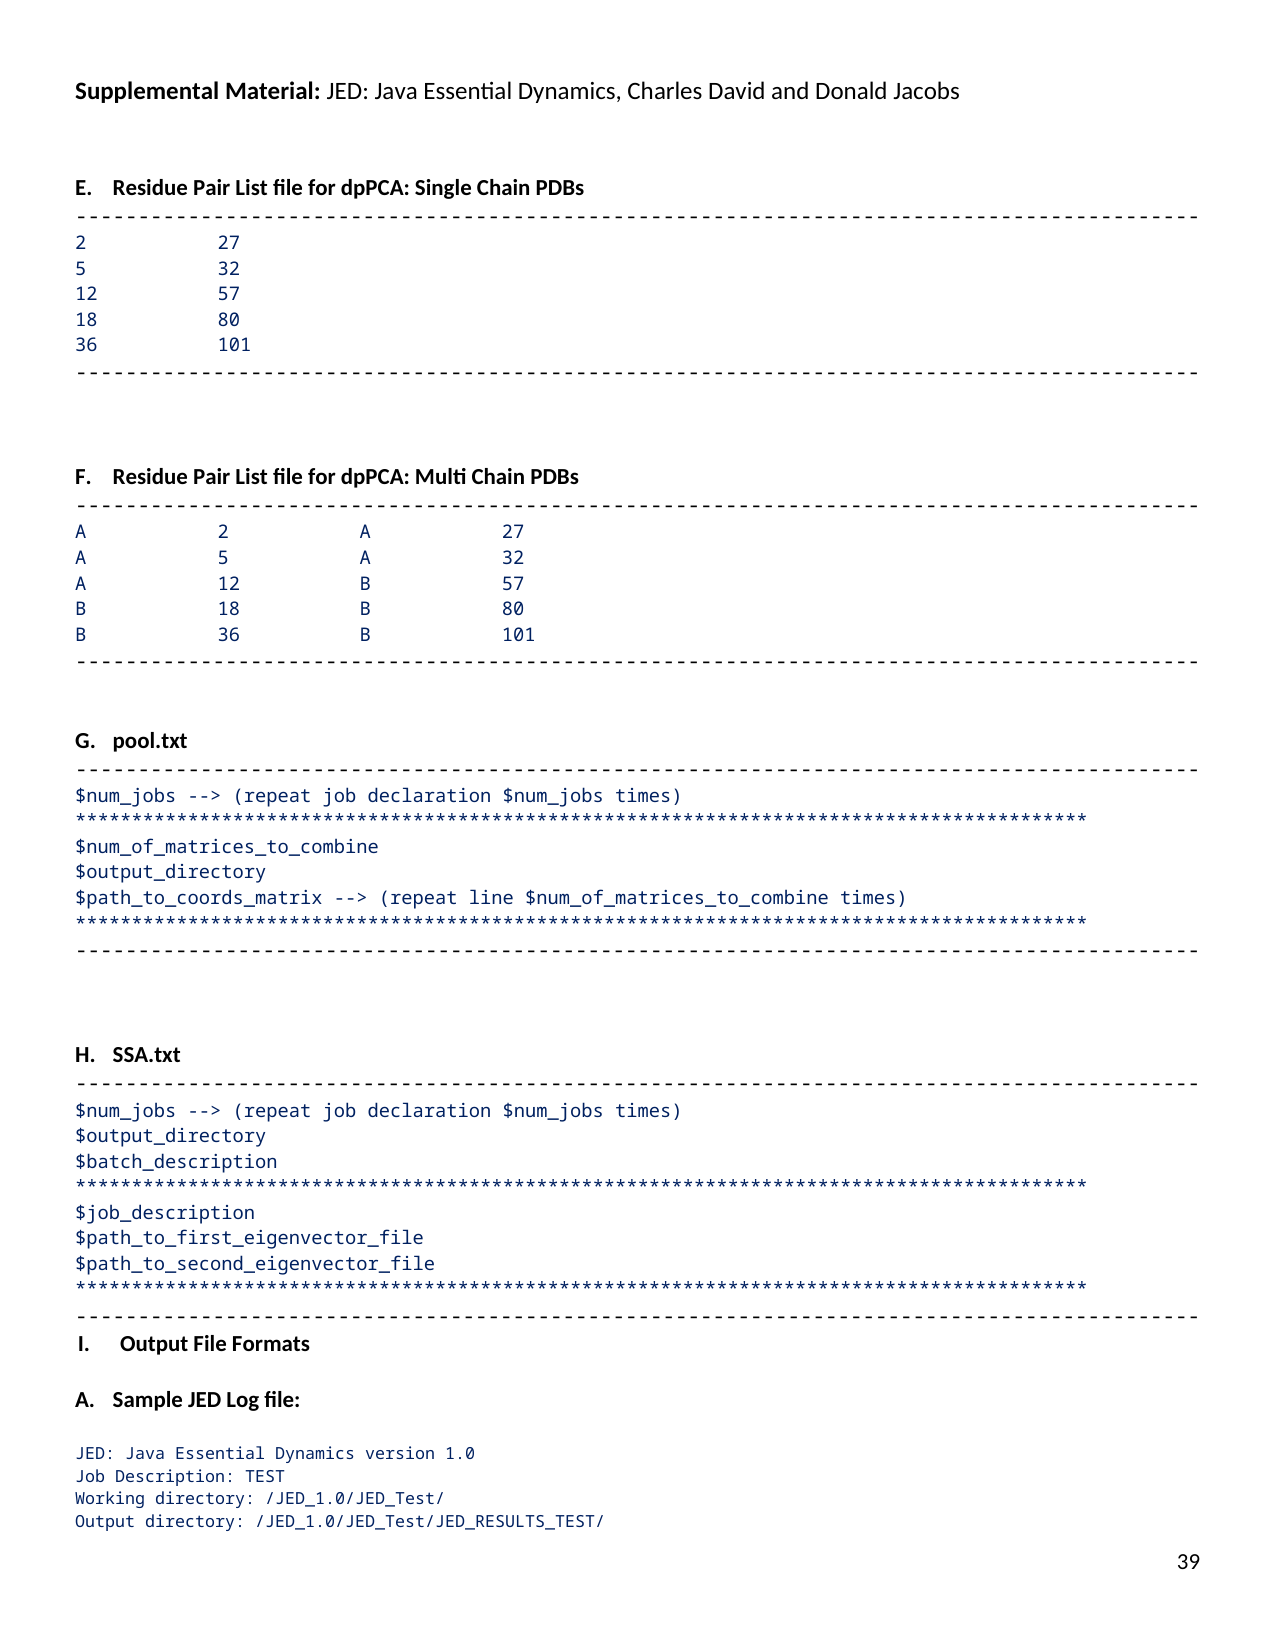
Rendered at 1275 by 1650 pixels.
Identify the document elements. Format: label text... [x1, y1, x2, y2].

text $batch_description [75, 1148, 1200, 1173]
text 18 80 [75, 306, 1200, 332]
text $num_jobs --> (repeat job declaration $num_jobs times) [75, 1097, 1200, 1122]
list Output File Formats [90, 1329, 1200, 1357]
text ------------------------------------------------------------------------------------------ [75, 646, 1200, 675]
text ****************************************************************************************** [75, 1173, 1200, 1199]
text ------------------------------------------------------------------------------------------ [75, 754, 1200, 782]
text ------------------------------------------------------------------------------------------ [75, 357, 1200, 386]
text ------------------------------------------------------------------------------------------ [75, 490, 1200, 519]
text 5 32 [75, 255, 1200, 281]
list Sample JED Log file: [75, 1386, 1200, 1413]
list pool.txt [75, 726, 1200, 754]
text ****************************************************************************************** [75, 1276, 1200, 1301]
text ------------------------------------------------------------------------------------------ [75, 1068, 1200, 1097]
text $num_jobs --> (repeat job declaration $num_jobs times) [75, 782, 1200, 808]
text 36 101 [75, 332, 1200, 357]
text A 5 A 32 [75, 544, 1200, 570]
text $path_to_coords_matrix --> (repeat line $num_of_matrices_to_combine times) [75, 884, 1200, 910]
text $job_description [75, 1199, 1200, 1224]
text $output_directory [75, 859, 1200, 884]
text 12 57 [75, 281, 1200, 306]
text $path_to_first_eigenvector_file [75, 1224, 1200, 1250]
list SSA.txt [75, 1040, 1200, 1068]
list Residue Pair List file for dpPCA: Single Chain PDBs [75, 173, 1200, 201]
text A 2 A 27 [75, 519, 1200, 544]
text ****************************************************************************************** [75, 910, 1200, 935]
text Output directory: /JED_1.0/JED_Test/JED_RESULTS_TEST/ [75, 1510, 1200, 1532]
list Residue Pair List file for dpPCA: Multi Chain PDBs [75, 462, 1200, 490]
text ------------------------------------------------------------------------------------------ [75, 1301, 1200, 1329]
text JED: Java Essential Dynamics version 1.0 [75, 1442, 1200, 1464]
text Working directory: /JED_1.0/JED_Test/ [75, 1487, 1200, 1510]
text B 36 B 101 [75, 621, 1200, 646]
text 2 27 [75, 230, 1200, 255]
text ****************************************************************************************** [75, 808, 1200, 833]
text ------------------------------------------------------------------------------------------ [75, 935, 1200, 964]
text A 12 B 57 [75, 570, 1200, 595]
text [75, 201, 1200, 230]
text Job Description: TEST [75, 1464, 1200, 1487]
text $output_directory [75, 1122, 1200, 1148]
text $path_to_second_eigenvector_file [75, 1250, 1200, 1276]
text $num_of_matrices_to_combine [75, 833, 1200, 859]
text B 18 B 80 [75, 595, 1200, 621]
